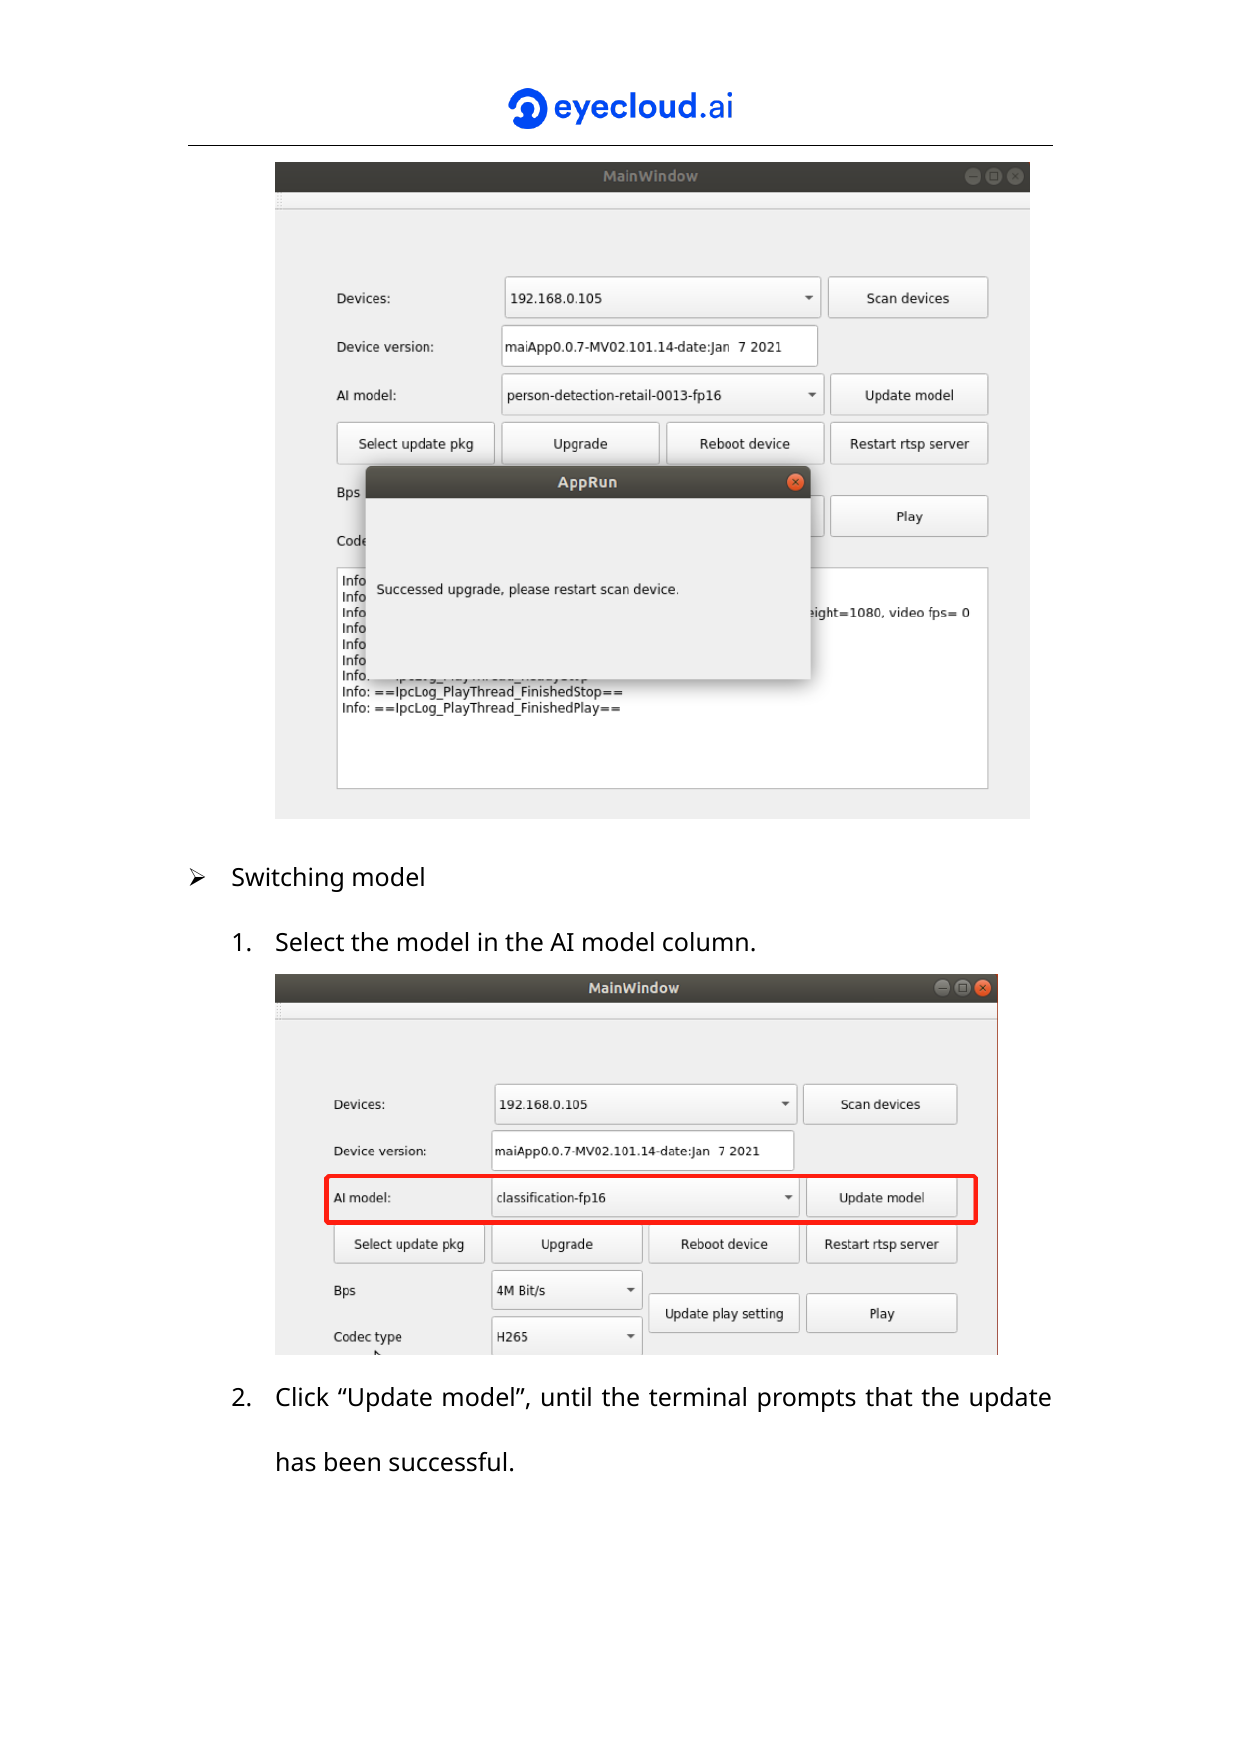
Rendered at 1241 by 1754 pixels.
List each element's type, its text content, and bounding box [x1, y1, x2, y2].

picture [275, 974, 998, 1355]
list Select the model in the AI model column. [231, 909, 1053, 974]
list Click “Update model”, until the terminal prompts that the update has been successful. [231, 1364, 1053, 1494]
picture [508, 88, 732, 129]
list Switching model [187, 844, 1053, 909]
picture [275, 162, 1031, 819]
